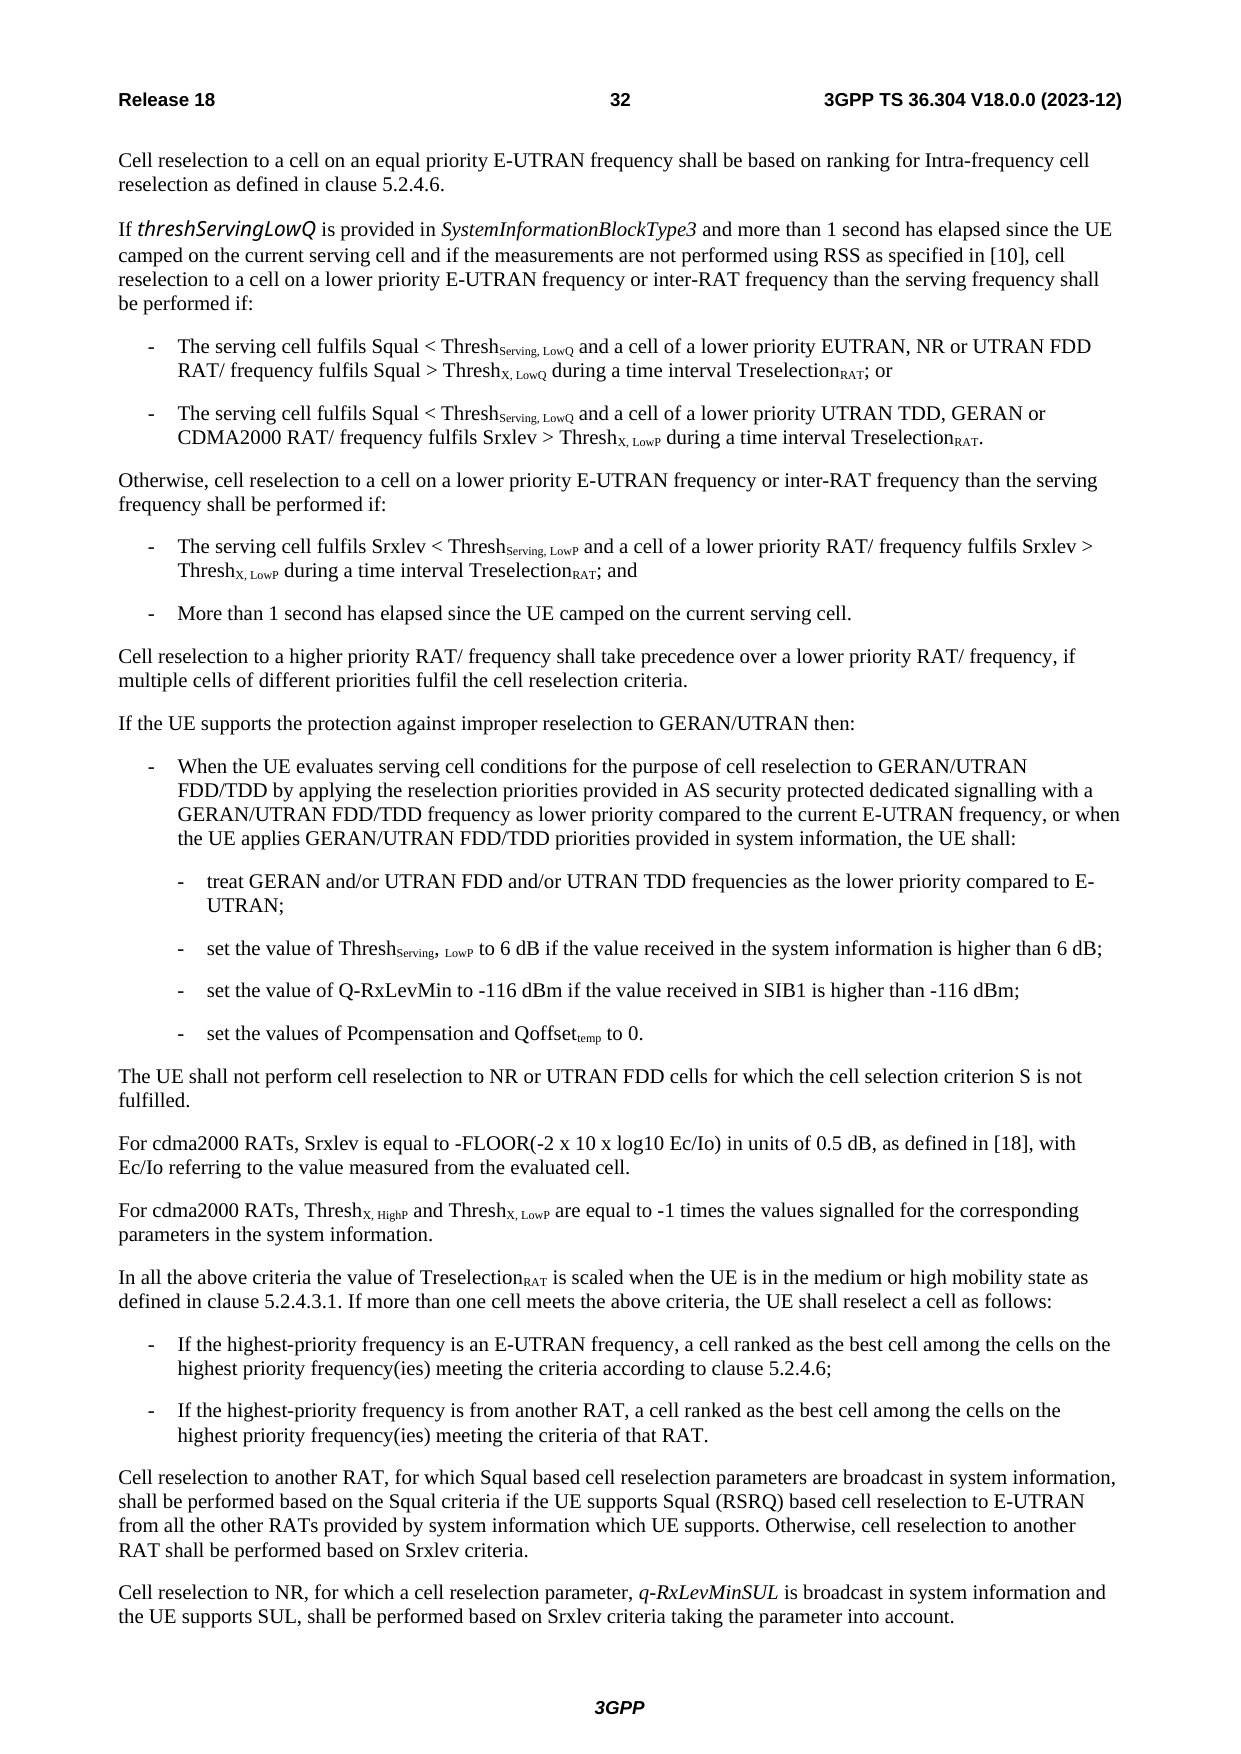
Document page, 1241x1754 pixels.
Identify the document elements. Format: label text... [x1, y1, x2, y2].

text The UE shall not perform cell reselection to NR or UTRAN FDD cells for which the cell selection criterion S is not fulfilled. [118, 1064, 1122, 1112]
text - set the value of ThreshServing, LowP to 6 dB if the value received in the system information is higher than 6 dB; [177, 936, 1122, 960]
text - The serving cell fulfils Squal < ThreshServing, LowQ and a cell of a lower priority EUTRAN, NR or UTRAN FDD RAT/ frequency fulfils Squal > ThreshX, LowQ during a time interval TreselectionRAT; or [148, 334, 1122, 382]
text - set the values of Pcompensation and Qoffsettemp to 0. [177, 1021, 1122, 1045]
text - The serving cell fulfils Srxlev < ThreshServing, LowP and a cell of a lower priority RAT/ frequency fulfils Srxlev > ThreshX, LowP during a time interval TreselectionRAT; and [148, 534, 1122, 582]
text In all the above criteria the value of TreselectionRAT is scaled when the UE is in the medium or high mobility state as defined in clause 5.2.4.3.1. If more than one cell meets the above criteria, the UE shall reselect a cell as follows: [118, 1265, 1122, 1313]
text - If the highest-priority frequency is from another RAT, a cell ranked as the best cell among the cells on the highest priority frequency(ies) meeting the criteria of that RAT. [148, 1398, 1122, 1447]
text Otherwise, cell reselection to a cell on a lower priority E-UTRAN frequency or inter-RAT frequency than the serving frequency shall be performed if: [118, 467, 1122, 516]
text - More than 1 second has elapsed since the UE camped on the current serving cell. [148, 601, 1122, 625]
text - treat GERAN and/or UTRAN FDD and/or UTRAN TDD frequencies as the lower priority compared to E-UTRAN; [177, 869, 1122, 917]
text If the UE supports the protection against improper reselection to GERAN/UTRAN then: [118, 711, 1122, 735]
text - If the highest-priority frequency is an E-UTRAN frequency, a cell ranked as the best cell among the cells on the highest priority frequency(ies) meeting the criteria according to clause 5.2.4.6; [148, 1332, 1122, 1380]
text Cell reselection to another RAT, for which Squal based cell reselection parameters are broadcast in system information, shall be performed based on the Squal criteria if the UE supports Squal (RSRQ) based cell reselection to E-UTRAN from all the other RATs provided by system information which UE supports. Otherwise, cell reselection to another RAT shall be performed based on Srxlev criteria. [118, 1465, 1122, 1562]
text For cdma2000 RATs, Srxlev is equal to -FLOOR(-2 x 10 x log10 Ec/Io) in units of 0.5 dB, as defined in [18], with Ec/Io referring to the value measured from the evaluated cell. [118, 1131, 1122, 1179]
text For cdma2000 RATs, ThreshX, HighP and ThreshX, LowP are equal to -1 times the values signalled for the corresponding parameters in the system information. [118, 1198, 1122, 1246]
text - The serving cell fulfils Squal < ThreshServing, LowQ and a cell of a lower priority UTRAN TDD, GERAN or CDMA2000 RAT/ frequency fulfils Srxlev > ThreshX, LowP during a time interval TreselectionRAT. [148, 401, 1122, 449]
text If threshServingLowQ is provided in SystemInformationBlockType3 and more than 1 second has elapsed since the UE camped on the current serving cell and if the measurements are not performed using RSS as specified in [10], cell reselection to a cell on a lower priority E-UTRAN frequency or inter-RAT frequency than the serving frequency shall be performed if: [118, 214, 1122, 315]
text Cell reselection to a higher priority RAT/ frequency shall take precedence over a lower priority RAT/ frequency, if multiple cells of different priorities fulfil the cell reselection criteria. [118, 644, 1122, 692]
text - set the value of Q-RxLevMin to -116 dBm if the value received in SIB1 is higher than -116 dBm; [177, 978, 1122, 1002]
text - When the UE evaluates serving cell conditions for the purpose of cell reselection to GERAN/UTRAN FDD/TDD by applying the reselection priorities provided in AS security protected dedicated signalling with a GERAN/UTRAN FDD/TDD frequency as lower priority compared to the current E-UTRAN frequency, or when the UE applies GERAN/UTRAN FDD/TDD priorities provided in system information, the UE shall: [148, 754, 1122, 850]
text Cell reselection to a cell on an equal priority E-UTRAN frequency shall be based on ranking for Intra-frequency cell reselection as defined in clause 5.2.4.6. [118, 147, 1122, 196]
text Cell reselection to NR, for which a cell reselection parameter, q-RxLevMinSUL is broadcast in system information and the UE supports SUL, shall be performed based on Srxlev criteria taking the parameter into account. [118, 1580, 1122, 1628]
